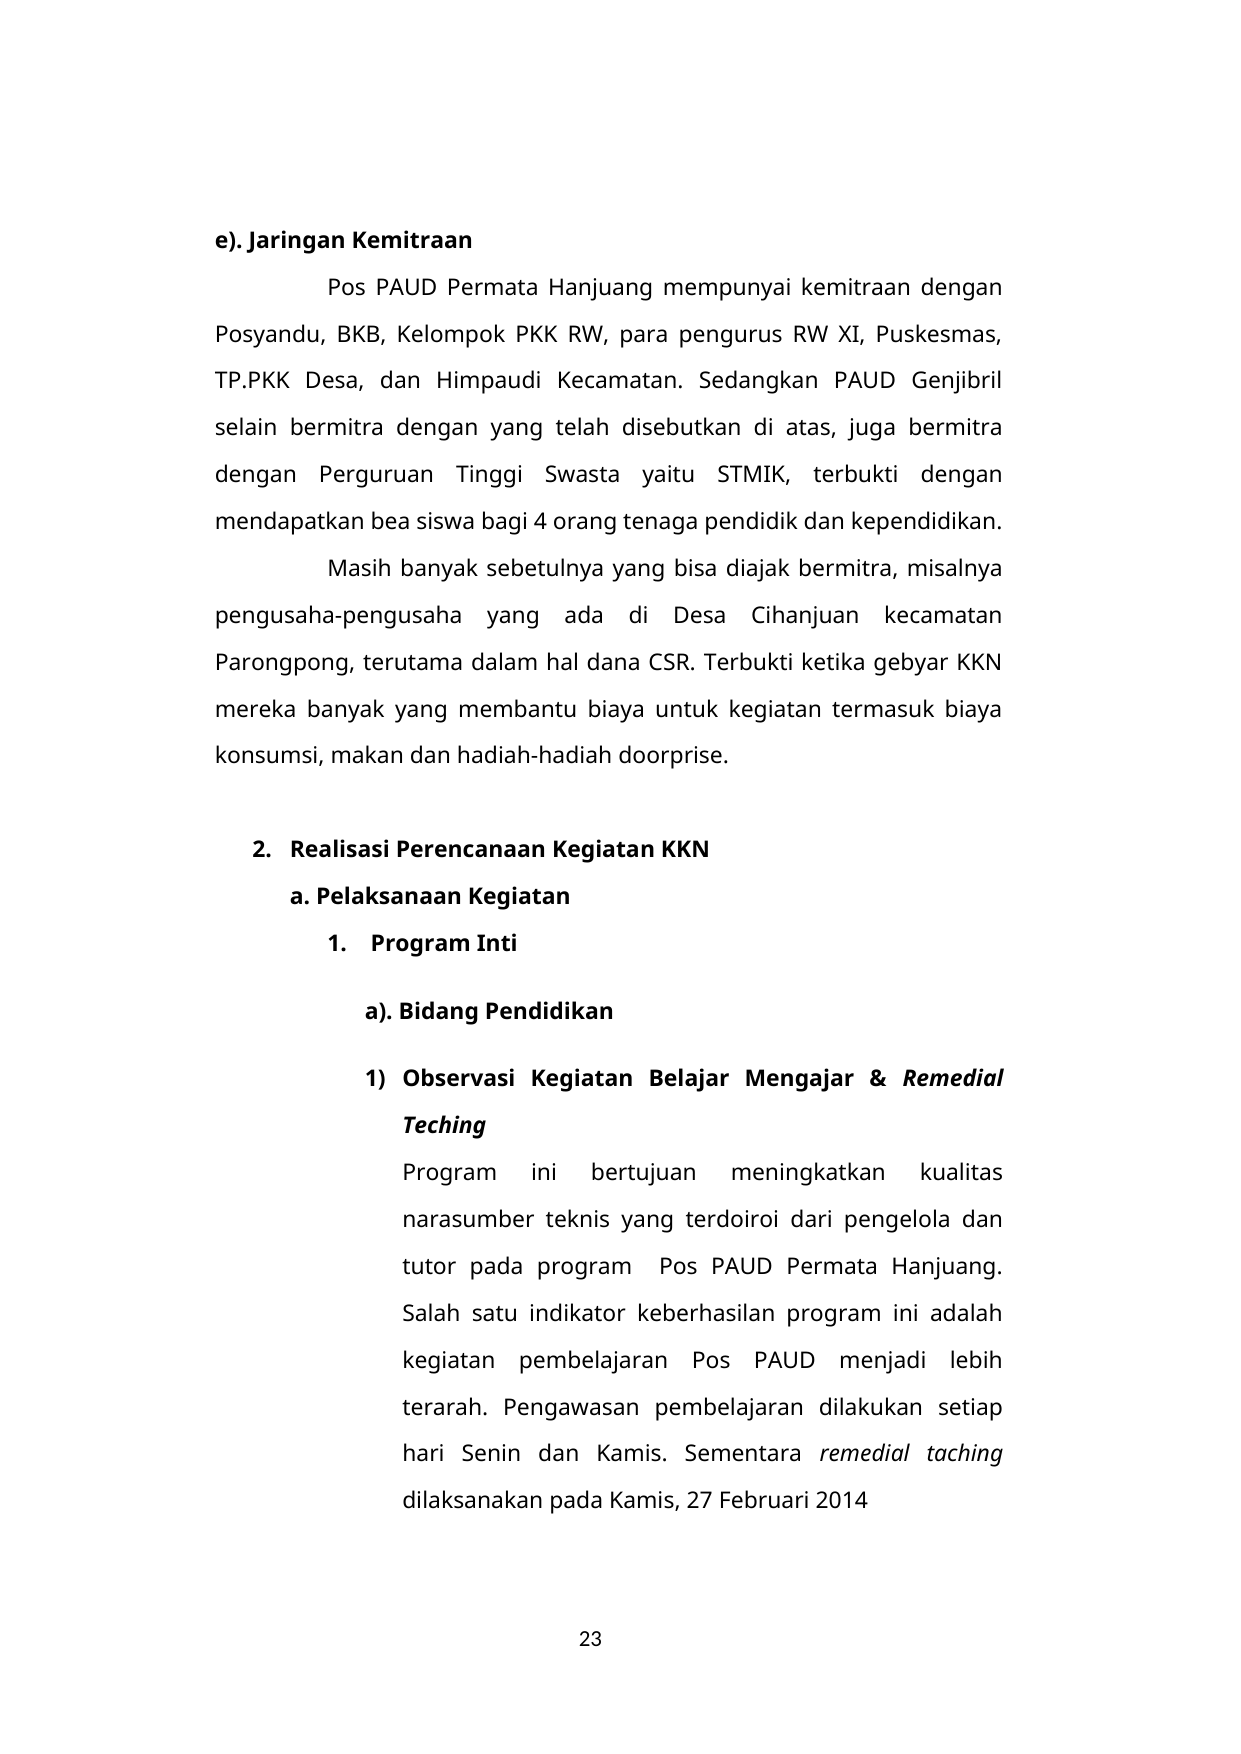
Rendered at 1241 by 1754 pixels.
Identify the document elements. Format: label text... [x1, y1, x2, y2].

list Program ini bertujuan meningkatkan kualitas narasumber teknis yang terdoiroi dari pengelola dan tutor pada program Pos PAUD Permata Hanjuang. Salah satu indikator keberhasilan program ini adalah kegiatan pembelajaran Pos PAUD menjadi lebih terarah. Pengawasan pembelajaran dilakukan setiap hari Senin dan Kamis. Sementara remedial taching dilaksanakan pada Kamis, 27 Februari 2014 [402, 1156, 1003, 1516]
list Masih banyak sebetulnya yang bisa diajak bermitra, misalnya pengusaha-pengusaha yang ada di Desa Cihanjuan kecamatan Parongpong, terutama dalam hal dana CSR. Terbukti ketika gebyar KKN mereka banyak yang membantu biaya untuk kegiatan termasuk biaya konsumsi, makan dan hadiah-hadiah doorprise. [214, 552, 1003, 771]
text a). Bidang Pendidikan [364, 995, 1003, 1026]
list Program Inti [327, 927, 1003, 958]
list e). Jaringan Kemitraan [214, 224, 1003, 255]
list a. Pelaksanaan Kegiatan [289, 880, 1003, 911]
list Observasi Kegiatan Belajar Mengajar & Remedial Teching [364, 1062, 1003, 1141]
list Pos PAUD Permata Hanjuang mempunyai kemitraan dengan Posyandu, BKB, Kelompok PKK RW, para pengurus RW XI, Puskesmas, TP.PKK Desa, dan Himpaudi Kecamatan. Sedangkan PAUD Genjibril selain bermitra dengan yang telah disebutkan di atas, juga bermitra dengan Perguruan Tinggi Swasta yaitu STMIK, terbukti dengan mendapatkan bea siswa bagi 4 orang tenaga pendidik dan kependidikan. [214, 271, 1003, 536]
list Realisasi Perencanaan Kegiatan KKN [252, 833, 1003, 864]
